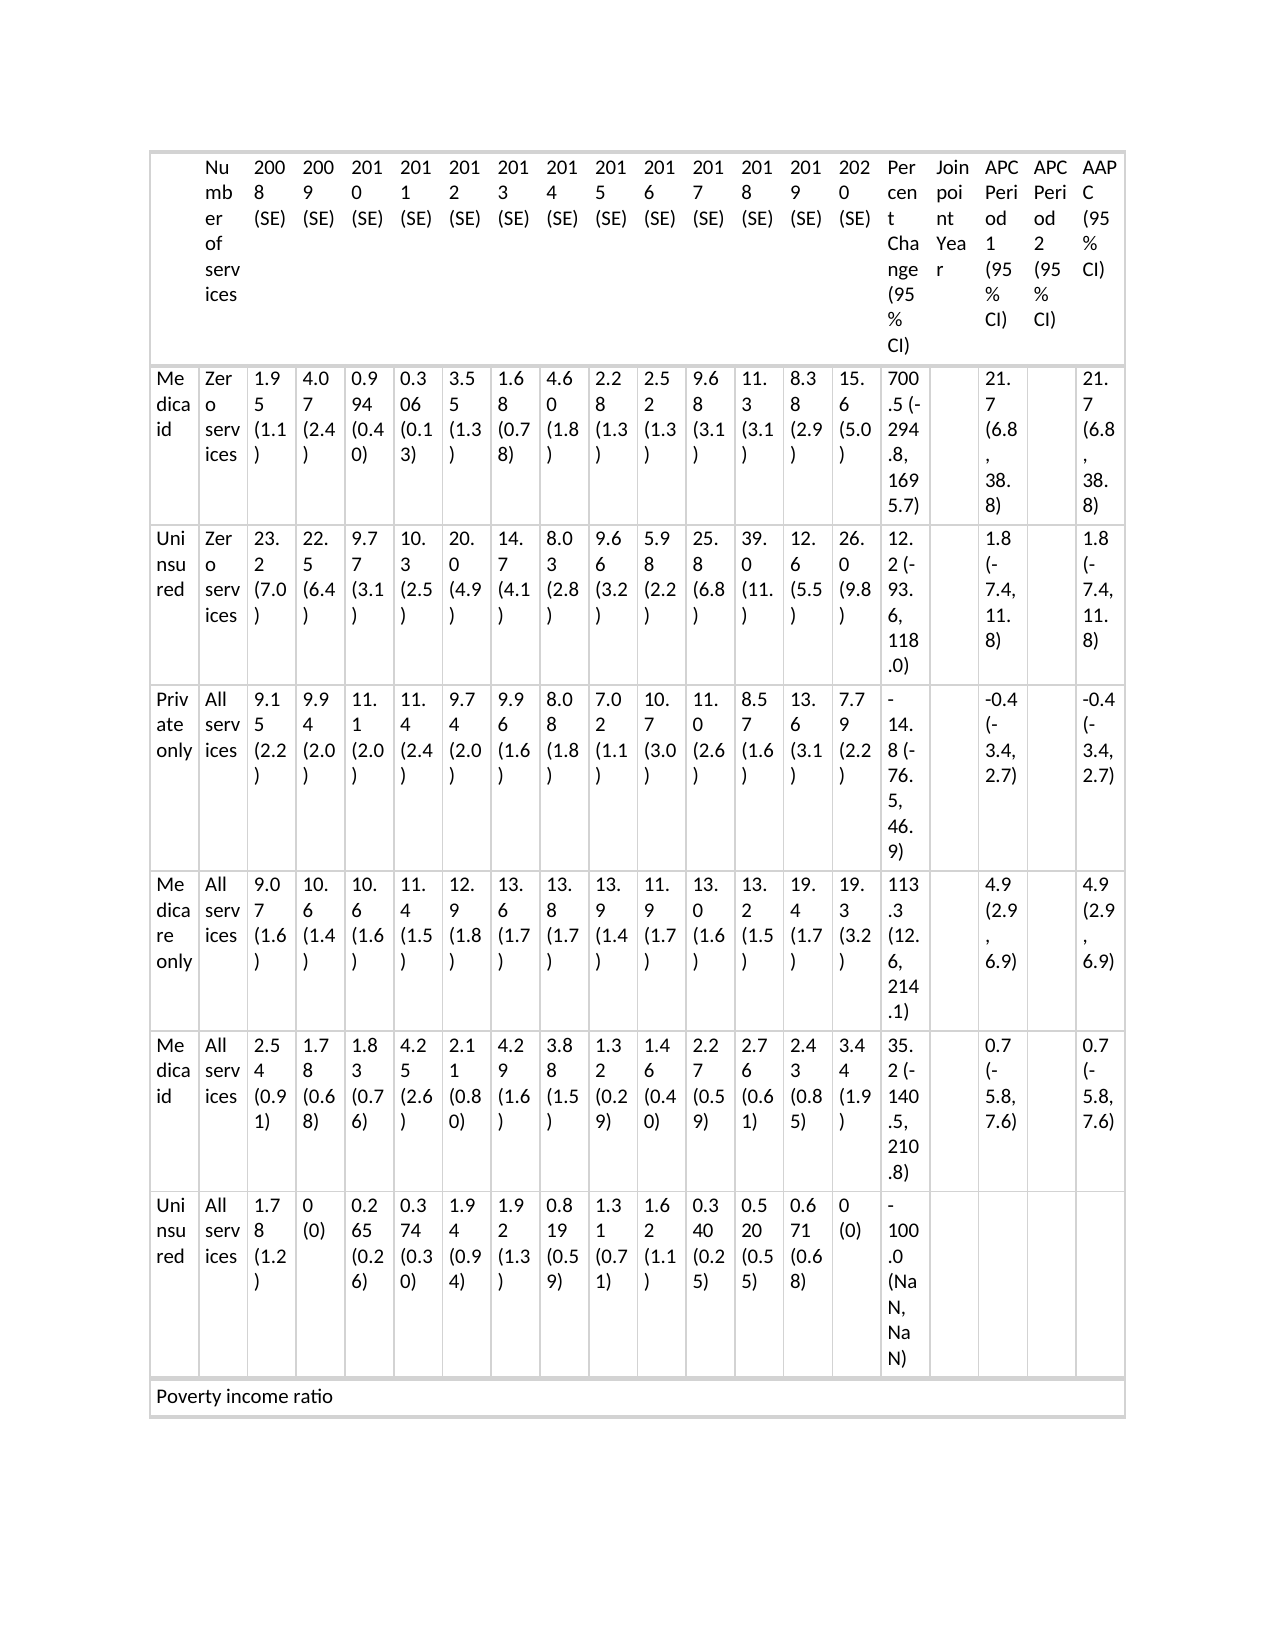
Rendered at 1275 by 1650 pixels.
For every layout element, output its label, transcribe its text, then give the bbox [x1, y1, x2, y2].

table_cell [1077, 1192, 1124, 1376]
table_cell Poverty income ratio [151, 1381, 1124, 1415]
table_cell 1.62 (1.1) [638, 1192, 685, 1376]
table_cell 0.520 (0.55) [736, 1192, 783, 1376]
table_cell 21.7 (6.8, 38.8) [979, 368, 1027, 524]
table_cell 9.07 (1.6) [248, 872, 295, 1030]
table_cell 10.6 (1.6) [346, 872, 393, 1030]
table_cell 25.8 (6.8) [687, 526, 734, 684]
table_cell 1.32 (0.29) [590, 1032, 637, 1191]
table_header 2009 (SE) [296, 154, 345, 364]
table_cell 0.994 (0.40) [346, 368, 393, 524]
table_cell -100.0 (NaN, NaN) [882, 1192, 929, 1376]
table_cell 11.1 (2.0) [346, 686, 393, 870]
table_cell 1.95 (1.1) [248, 368, 295, 524]
table_cell 0.265 (0.26) [346, 1192, 393, 1376]
table_cell 3.44 (1.9) [833, 1032, 880, 1191]
table_cell Private only [151, 686, 198, 870]
table_cell [1028, 1192, 1075, 1376]
table_cell 8.38 (2.9) [784, 368, 832, 524]
table_cell -14.8 (-76.5, 46.9) [882, 686, 929, 870]
table_cell 4.9 (2.9, 6.9) [1077, 872, 1124, 1030]
table_cell 4.25 (2.6) [395, 1032, 442, 1191]
table_cell All services [200, 872, 247, 1030]
table_cell 7.02 (1.1) [590, 686, 637, 870]
table_cell 113.3 (12.6, 214.1) [882, 872, 929, 1030]
table_cell 3.88 (1.5) [541, 1032, 588, 1191]
table_cell 23.2 (7.0) [248, 526, 295, 684]
table_header 2016 (SE) [637, 154, 686, 364]
table_cell 13.9 (1.4) [590, 872, 637, 1030]
table_header 2013 (SE) [491, 154, 540, 364]
table_cell All services [200, 686, 247, 870]
table_cell 12.6 (5.5) [784, 526, 832, 684]
table_cell 8.57 (1.6) [736, 686, 783, 870]
table_header 2018 (SE) [735, 154, 783, 364]
table_cell 13.8 (1.7) [541, 872, 588, 1030]
table_cell 9.15 (2.2) [248, 686, 295, 870]
table_header 2010 (SE) [345, 154, 394, 364]
table_cell [931, 526, 978, 684]
table_cell [931, 368, 978, 524]
table_cell 2.27 (0.59) [687, 1032, 734, 1191]
table_cell Medicaid [151, 368, 198, 524]
table_header 2014 (SE) [540, 154, 589, 364]
table_cell 2.76 (0.61) [736, 1032, 783, 1191]
table_cell 26.0 (9.8) [833, 526, 880, 684]
table_cell 13.0 (1.6) [687, 872, 734, 1030]
table_cell 700.5 (-294.8, 1695.7) [882, 368, 929, 524]
table_cell 0 (0) [833, 1192, 880, 1376]
table_cell 12.2 (-93.6, 118.0) [882, 526, 929, 684]
table_cell 19.4 (1.7) [784, 872, 832, 1030]
table_cell Uninsured [151, 526, 198, 684]
table_cell 10.6 (1.4) [297, 872, 344, 1030]
table_cell 13.6 (1.7) [492, 872, 539, 1030]
table_cell 4.29 (1.6) [492, 1032, 539, 1191]
table_header APC Period 1 (95% CI) [979, 154, 1027, 364]
table_header 2011 (SE) [394, 154, 442, 364]
table_cell [1028, 1032, 1075, 1191]
table_cell 14.7 (4.1) [492, 526, 539, 684]
table_cell 2.43 (0.85) [784, 1032, 832, 1191]
table_cell 13.6 (3.1) [784, 686, 832, 870]
table_header 2015 (SE) [589, 154, 637, 364]
table_cell 11.4 (2.4) [395, 686, 442, 870]
table_cell [931, 1032, 978, 1191]
table_cell 2.52 (1.3) [638, 368, 685, 524]
table_cell [931, 686, 978, 870]
table_cell [1028, 872, 1075, 1030]
table_cell 0.671 (0.68) [784, 1192, 832, 1376]
table_cell -0.4 (-3.4, 2.7) [1077, 686, 1124, 870]
table_header 2020 (SE) [832, 154, 881, 364]
table_cell 0 (0) [297, 1192, 344, 1376]
table_cell 22.5 (6.4) [297, 526, 344, 684]
table_cell 1.83 (0.76) [346, 1032, 393, 1191]
table_header 2008 (SE) [248, 154, 296, 364]
table_cell 7.79 (2.2) [833, 686, 880, 870]
table_cell 9.77 (3.1) [346, 526, 393, 684]
table_cell 1.78 (1.2) [248, 1192, 295, 1376]
table_cell Zero services [200, 526, 247, 684]
table_cell 9.94 (2.0) [297, 686, 344, 870]
table_cell 21.7 (6.8, 38.8) [1077, 368, 1124, 524]
table_header 2017 (SE) [686, 154, 735, 364]
table_cell 4.07 (2.4) [297, 368, 344, 524]
table_cell [1028, 686, 1075, 870]
table_cell 2.11 (0.80) [443, 1032, 490, 1191]
table_cell 2.28 (1.3) [590, 368, 637, 524]
table_cell 0.306 (0.13) [395, 368, 442, 524]
table_cell 15.6 (5.0) [833, 368, 880, 524]
table_cell 0.340 (0.25) [687, 1192, 734, 1376]
table_cell Medicare only [151, 872, 198, 1030]
table_header AAPC (95% CI) [1076, 154, 1124, 364]
table_cell [979, 1192, 1027, 1376]
table_header APC Period 2 (95% CI) [1027, 154, 1076, 364]
table_cell Medicaid [151, 1032, 198, 1191]
table_cell 8.03 (2.8) [541, 526, 588, 684]
table_cell 1.68 (0.78) [492, 368, 539, 524]
table_cell All services [200, 1032, 247, 1191]
table_cell 9.96 (1.6) [492, 686, 539, 870]
table_cell 13.2 (1.5) [736, 872, 783, 1030]
table_cell 1.8 (-7.4, 11.8) [1077, 526, 1124, 684]
table_cell 10.7 (3.0) [638, 686, 685, 870]
table_cell 35.2 (-140.5, 210.8) [882, 1032, 929, 1191]
table_cell 11.3 (3.1) [736, 368, 783, 524]
table_header Number of services [199, 154, 247, 364]
table_cell [931, 1192, 978, 1376]
table_cell 1.46 (0.40) [638, 1032, 685, 1191]
table_cell [931, 872, 978, 1030]
table_cell 9.68 (3.1) [687, 368, 734, 524]
table_cell Zero services [200, 368, 247, 524]
table_cell 0.7 (-5.8, 7.6) [979, 1032, 1027, 1191]
table_header [151, 154, 199, 364]
table_header 2019 (SE) [784, 154, 832, 364]
table_cell Uninsured [151, 1192, 198, 1376]
table_cell 1.8 (-7.4, 11.8) [979, 526, 1027, 684]
table_cell 1.31 (0.71) [590, 1192, 637, 1376]
table_header Joinpoint Year [930, 154, 978, 364]
table_cell 20.0 (4.9) [443, 526, 490, 684]
table_cell 1.92 (1.3) [492, 1192, 539, 1376]
table_cell [1028, 526, 1075, 684]
table_cell 2.54 (0.91) [248, 1032, 295, 1191]
table_header Percent Change (95% CI) [881, 154, 930, 364]
table_cell 19.3 (3.2) [833, 872, 880, 1030]
table_cell [1028, 368, 1075, 524]
table_cell 0.7 (-5.8, 7.6) [1077, 1032, 1124, 1191]
table_cell 4.60 (1.8) [541, 368, 588, 524]
table_cell 1.94 (0.94) [443, 1192, 490, 1376]
table_cell All services [200, 1192, 247, 1376]
table_cell 1.78 (0.68) [297, 1032, 344, 1191]
table_cell 0.374 (0.30) [395, 1192, 442, 1376]
table_cell 39.0 (11.) [736, 526, 783, 684]
table_cell 9.66 (3.2) [590, 526, 637, 684]
table_cell 12.9 (1.8) [443, 872, 490, 1030]
table_cell 11.0 (2.6) [687, 686, 734, 870]
table_cell 3.55 (1.3) [443, 368, 490, 524]
table_cell -0.4 (-3.4, 2.7) [979, 686, 1027, 870]
table_cell 0.819 (0.59) [541, 1192, 588, 1376]
table_cell 9.74 (2.0) [443, 686, 490, 870]
table_header 2012 (SE) [443, 154, 491, 364]
table_cell 4.9 (2.9, 6.9) [979, 872, 1027, 1030]
table_cell 5.98 (2.2) [638, 526, 685, 684]
table_cell 8.08 (1.8) [541, 686, 588, 870]
table_cell 11.4 (1.5) [395, 872, 442, 1030]
table_cell 11.9 (1.7) [638, 872, 685, 1030]
table_cell 10.3 (2.5) [395, 526, 442, 684]
